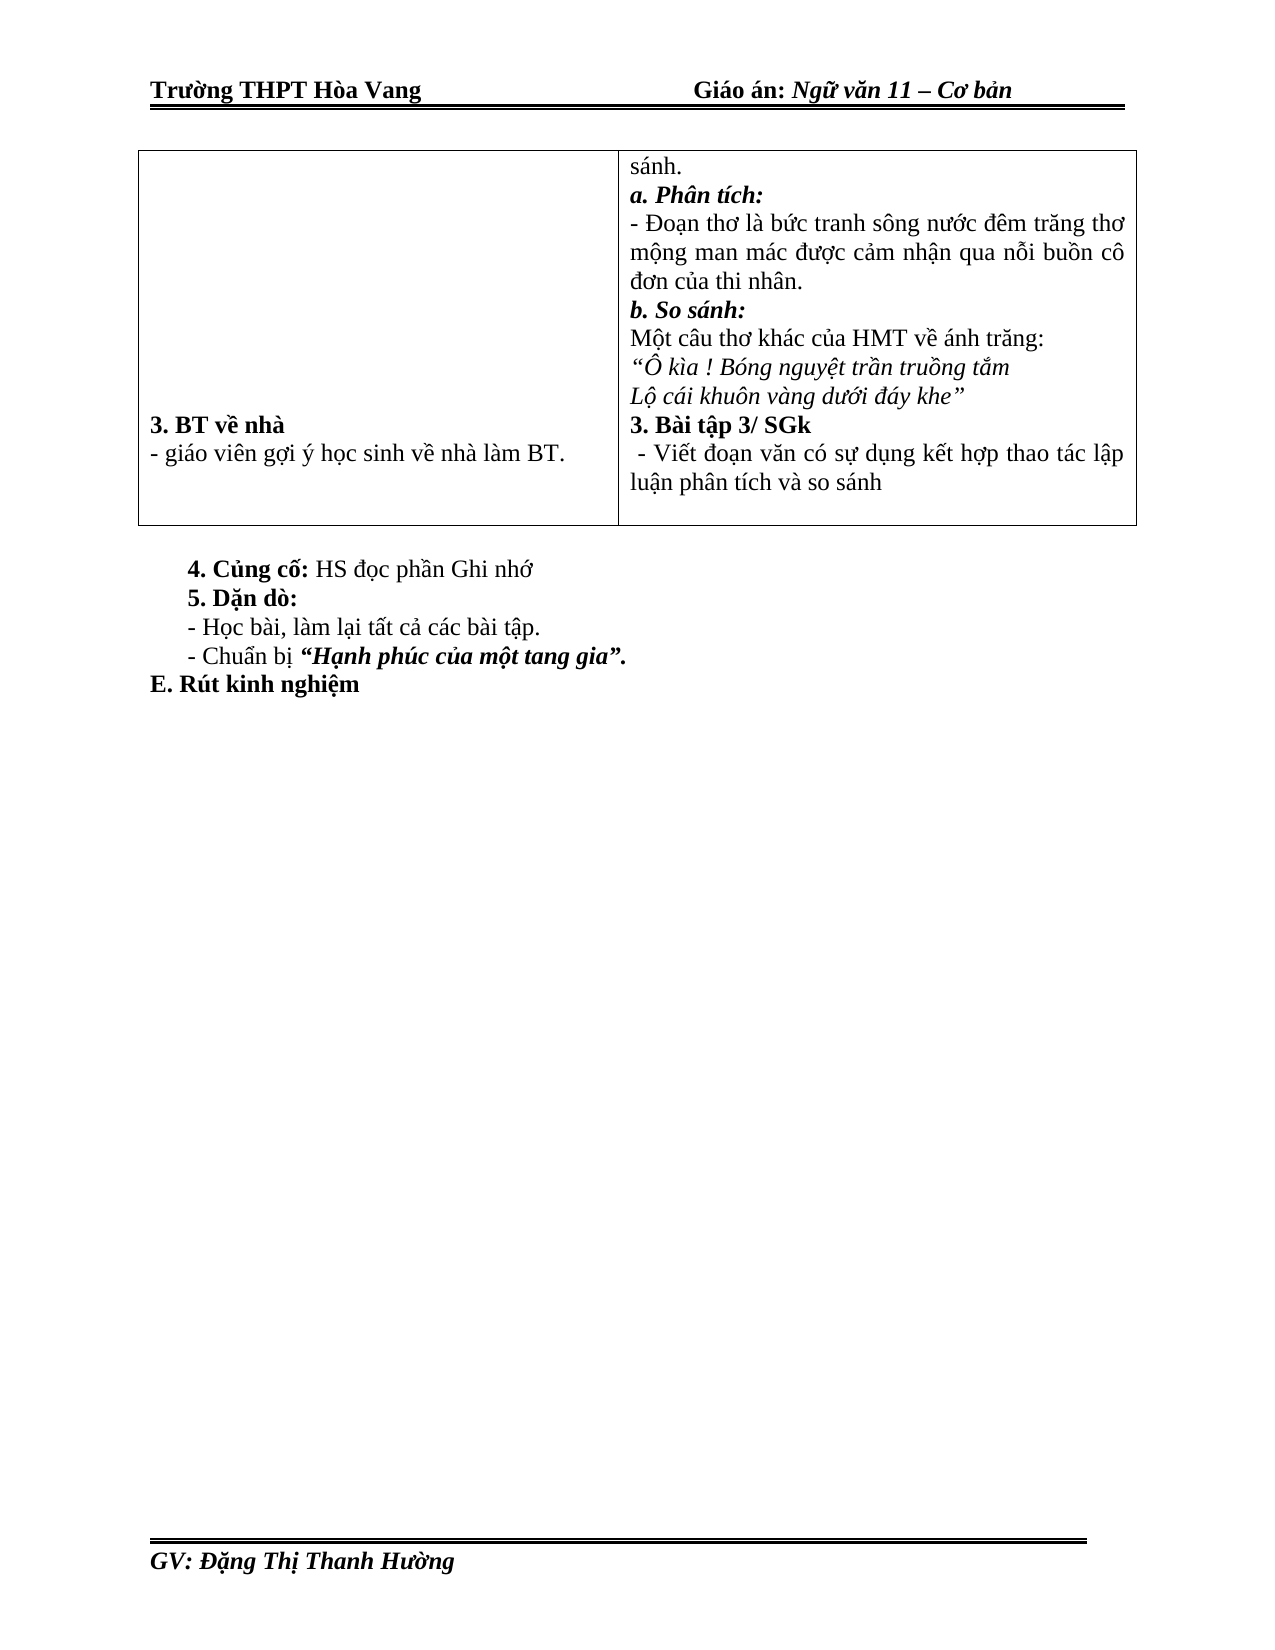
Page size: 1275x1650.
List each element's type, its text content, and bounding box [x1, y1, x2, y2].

text 4. Củng cố: HS đọc phần Ghi nhớ [150, 554, 1125, 583]
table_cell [139, 151, 618, 525]
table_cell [619, 151, 1136, 525]
text 5. Dặn dò: [150, 583, 1125, 612]
text - Học bài, làm lại tất cả các bài tập. [150, 612, 1125, 641]
text - Chuẩn bị “Hạnh phúc của một tang gia”. [150, 641, 1125, 669]
text E. Rút kinh nghiệm [150, 669, 1125, 698]
